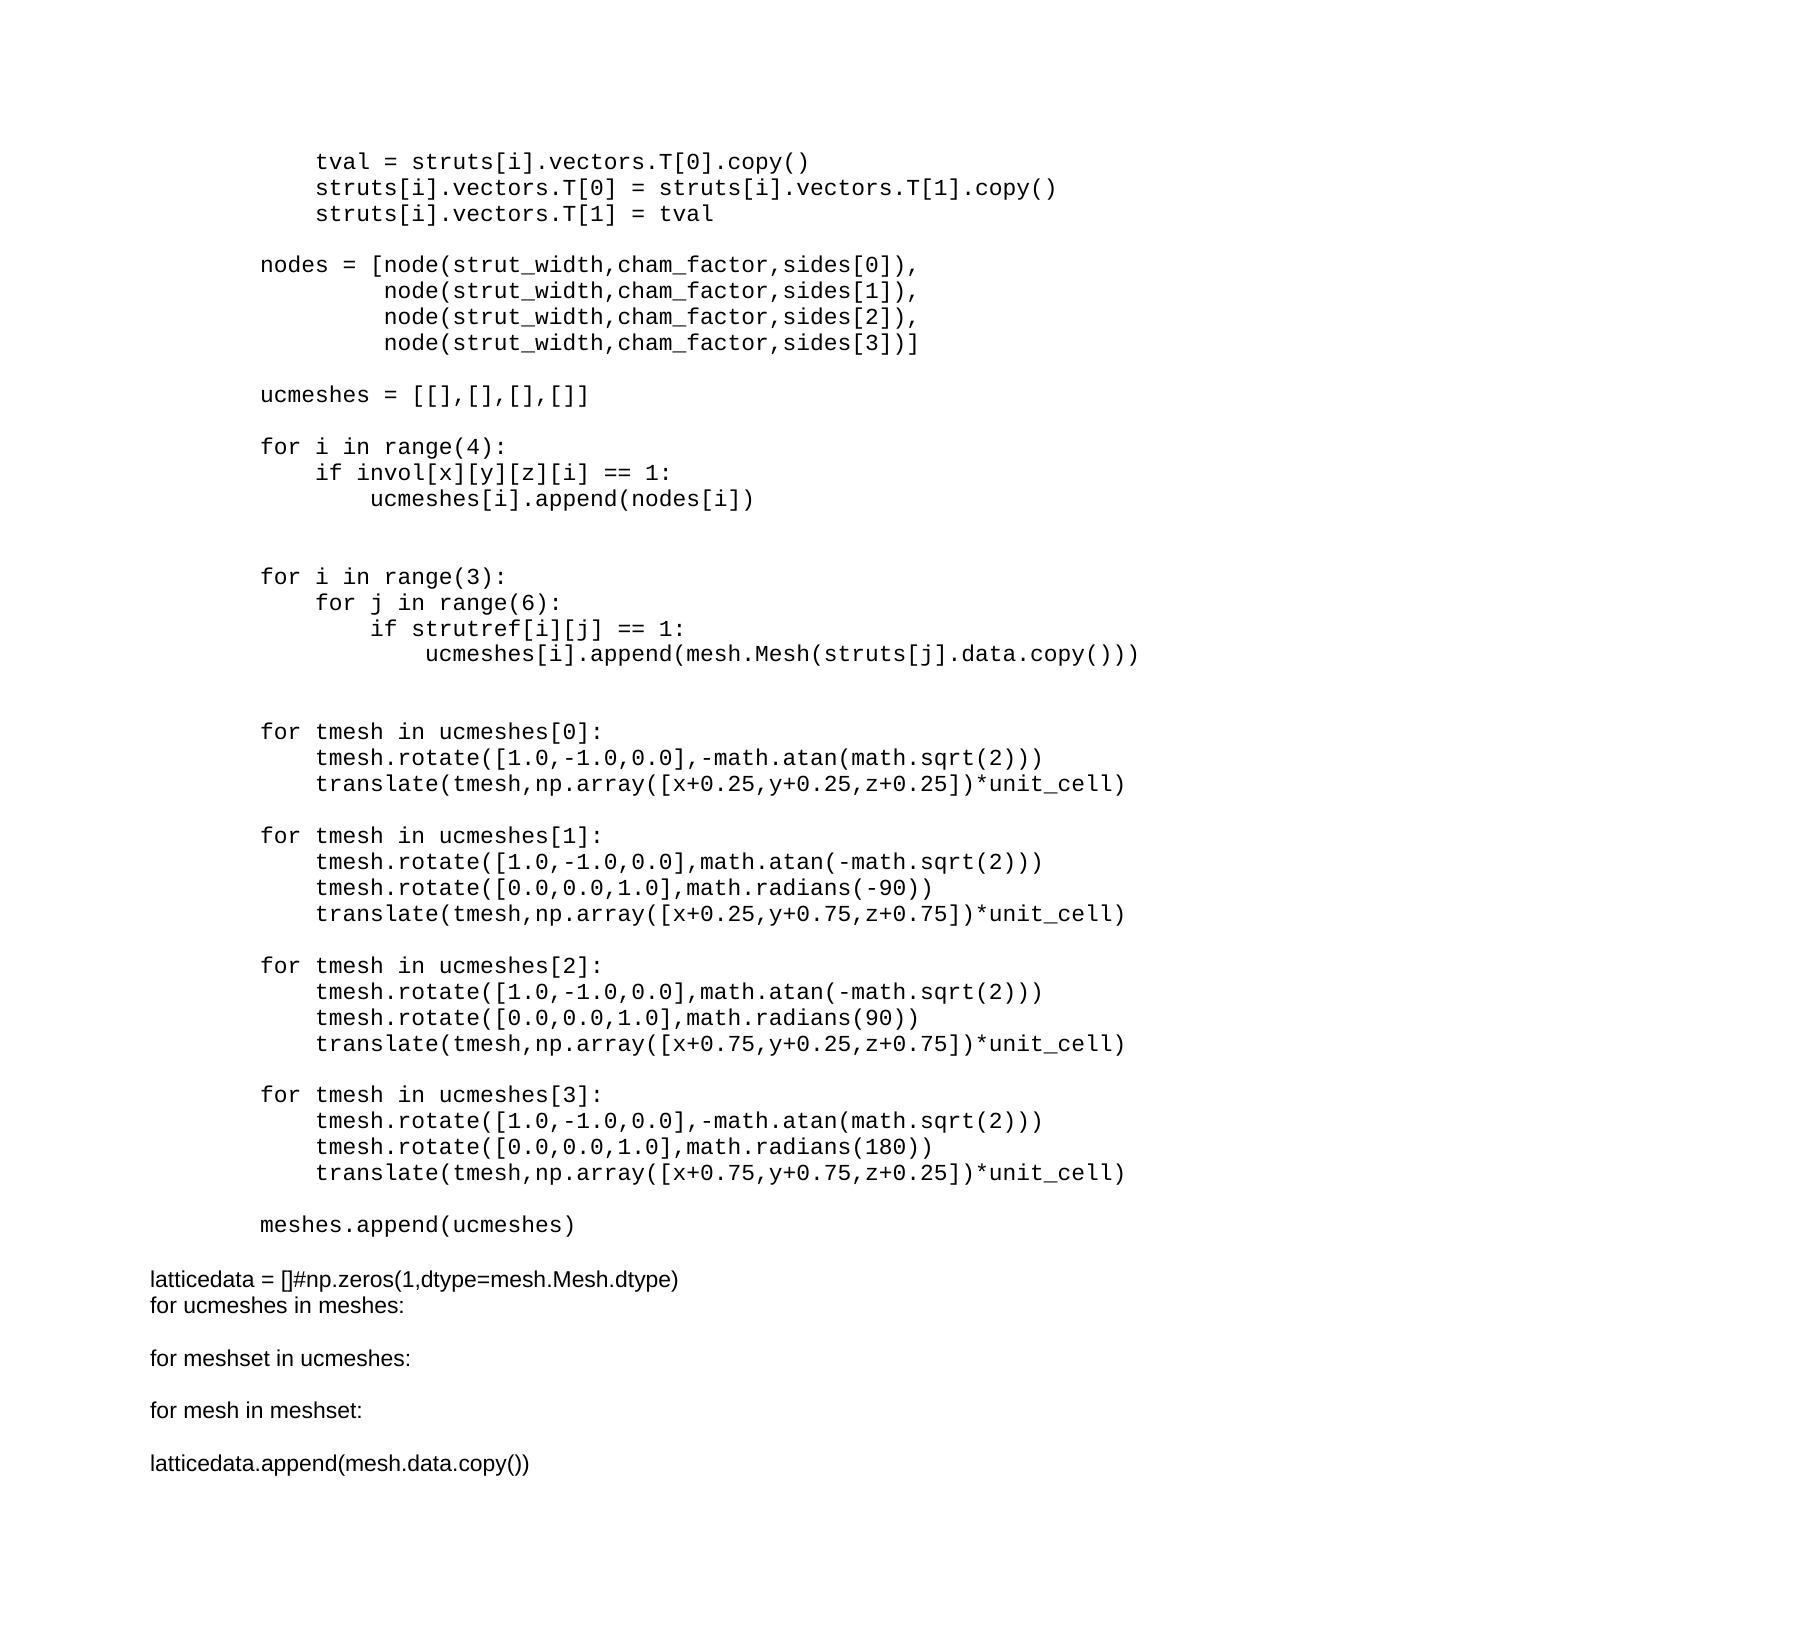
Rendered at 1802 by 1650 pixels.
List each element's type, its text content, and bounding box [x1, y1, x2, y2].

text latticedata.append(mesh.data.copy()) [150, 1450, 1651, 1477]
text for ucmeshes in meshes: [150, 1292, 1651, 1318]
text for mesh in meshset: [150, 1397, 1651, 1424]
text for meshset in ucmeshes: [150, 1345, 1651, 1371]
text latticedata = []#np.zeros(1,dtype=mesh.Mesh.dtype) [150, 1266, 1651, 1292]
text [150, 150, 1651, 1266]
